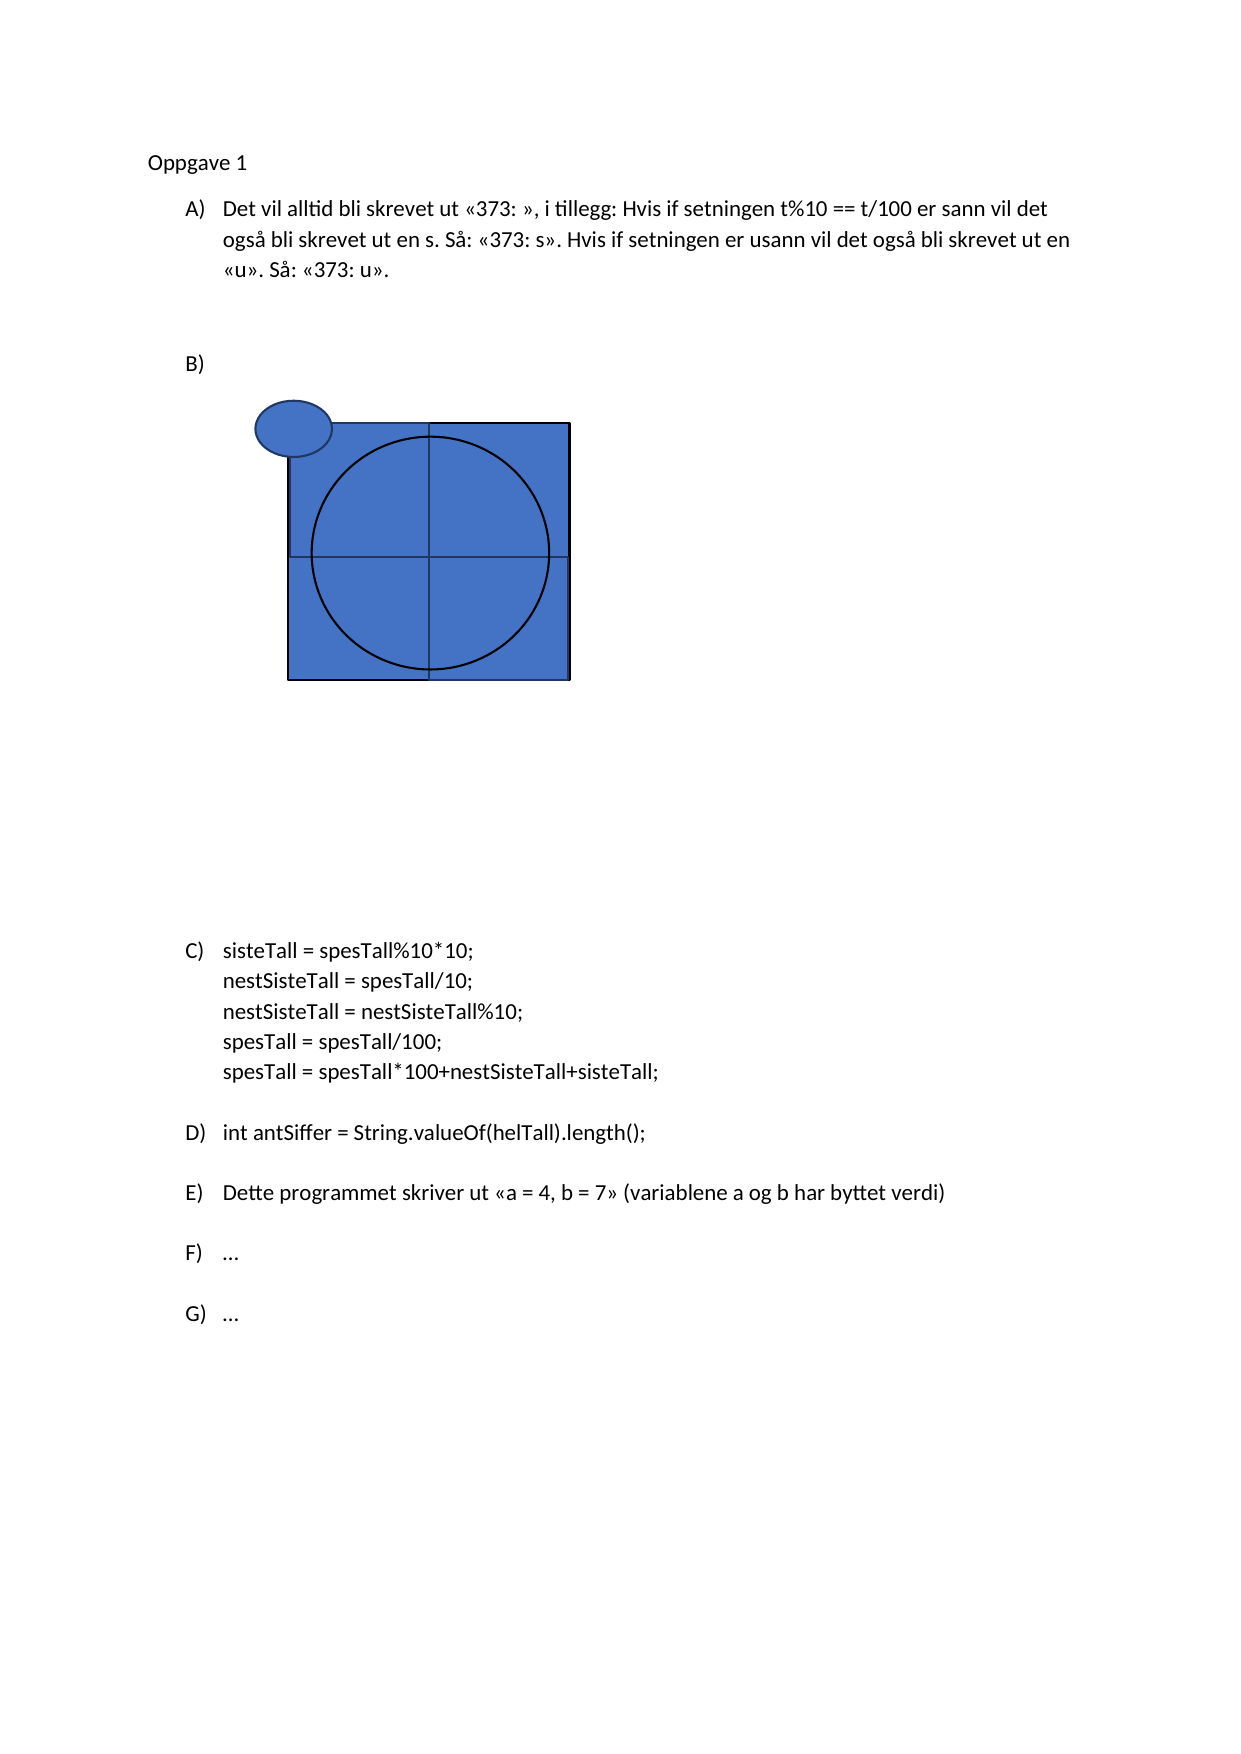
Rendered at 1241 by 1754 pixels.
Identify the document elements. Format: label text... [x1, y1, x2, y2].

list Det vil alltid bli skrevet ut «373: », i tillegg: Hvis if setningen t%10 == t/100 er sann vil det også bli skrevet ut en s. Så: «373: s». Hvis if setningen er usann vil det også bli skrevet ut en «u». Så: «373: u». [185, 194, 1093, 283]
list spesTall = spesTall*100+nestSisteTall+sisteTall; [223, 1057, 1093, 1085]
list … [185, 1299, 1093, 1327]
list sisteTall = spesTall%10*10; [185, 936, 1093, 964]
text Oppgave 1 [148, 148, 1093, 176]
list spesTall = spesTall/100; [223, 1027, 1093, 1055]
list nestSisteTall = nestSisteTall%10; [223, 997, 1093, 1025]
list … [185, 1238, 1093, 1266]
list int antSiffer = String.valueOf(helTall).length(); [185, 1118, 1093, 1146]
list Dette programmet skriver ut «a = 4, b = 7» (variablene a og b har byttet verdi) [185, 1178, 1093, 1206]
list nestSisteTall = spesTall/10; [223, 967, 1093, 994]
